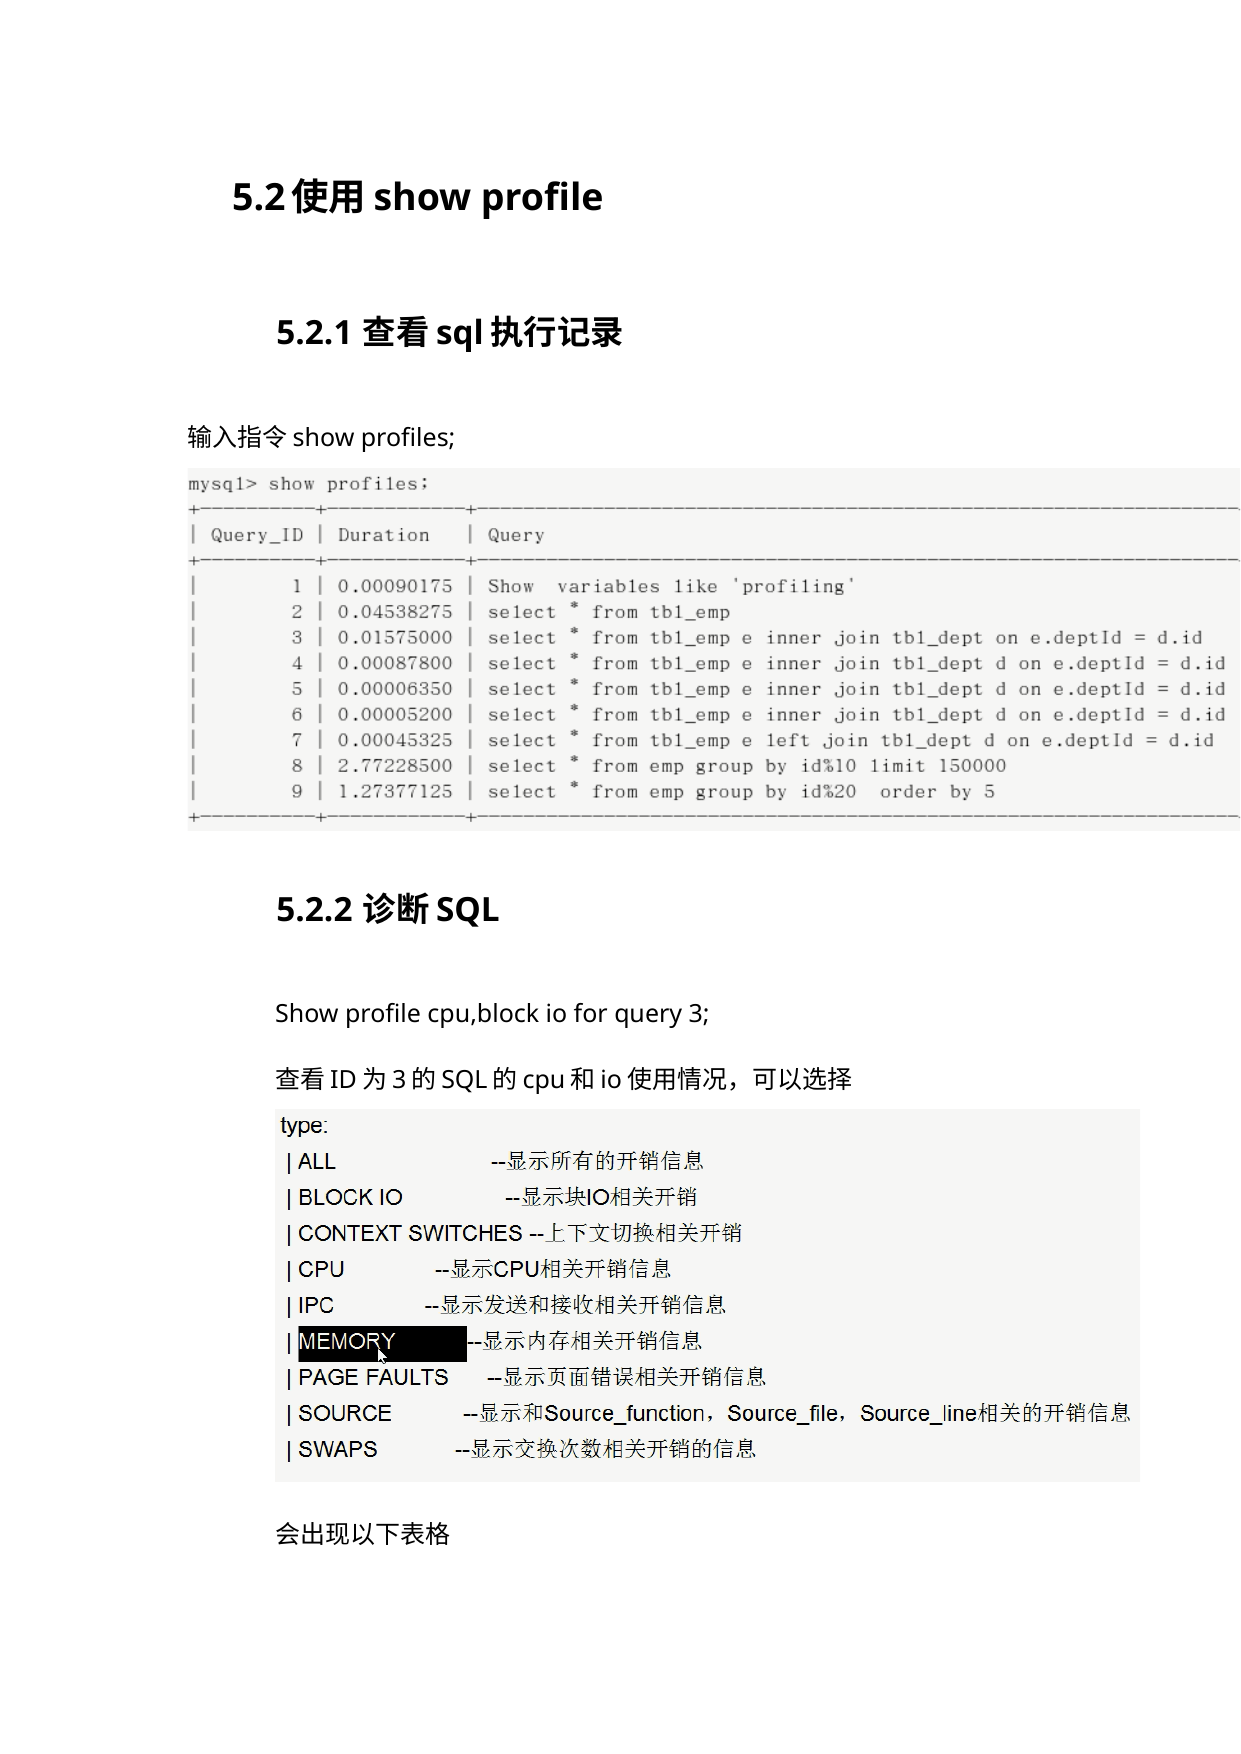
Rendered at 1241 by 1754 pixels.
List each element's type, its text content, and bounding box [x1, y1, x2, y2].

picture [275, 1109, 1141, 1482]
text 会出现以下表格 [275, 1500, 1053, 1565]
subtitle 使用show profile [232, 162, 1053, 227]
text 查看ID为3的SQL的cpu和io使用情况，可以选择 [275, 1045, 1053, 1109]
picture [187, 468, 1241, 831]
subtitle 诊断SQL [276, 874, 1053, 939]
text Show profile cpu,block io for query 3; [275, 980, 1053, 1045]
text 输入指令show profiles; [187, 403, 1053, 468]
subtitle 查看sql执行记录 [276, 298, 1053, 363]
